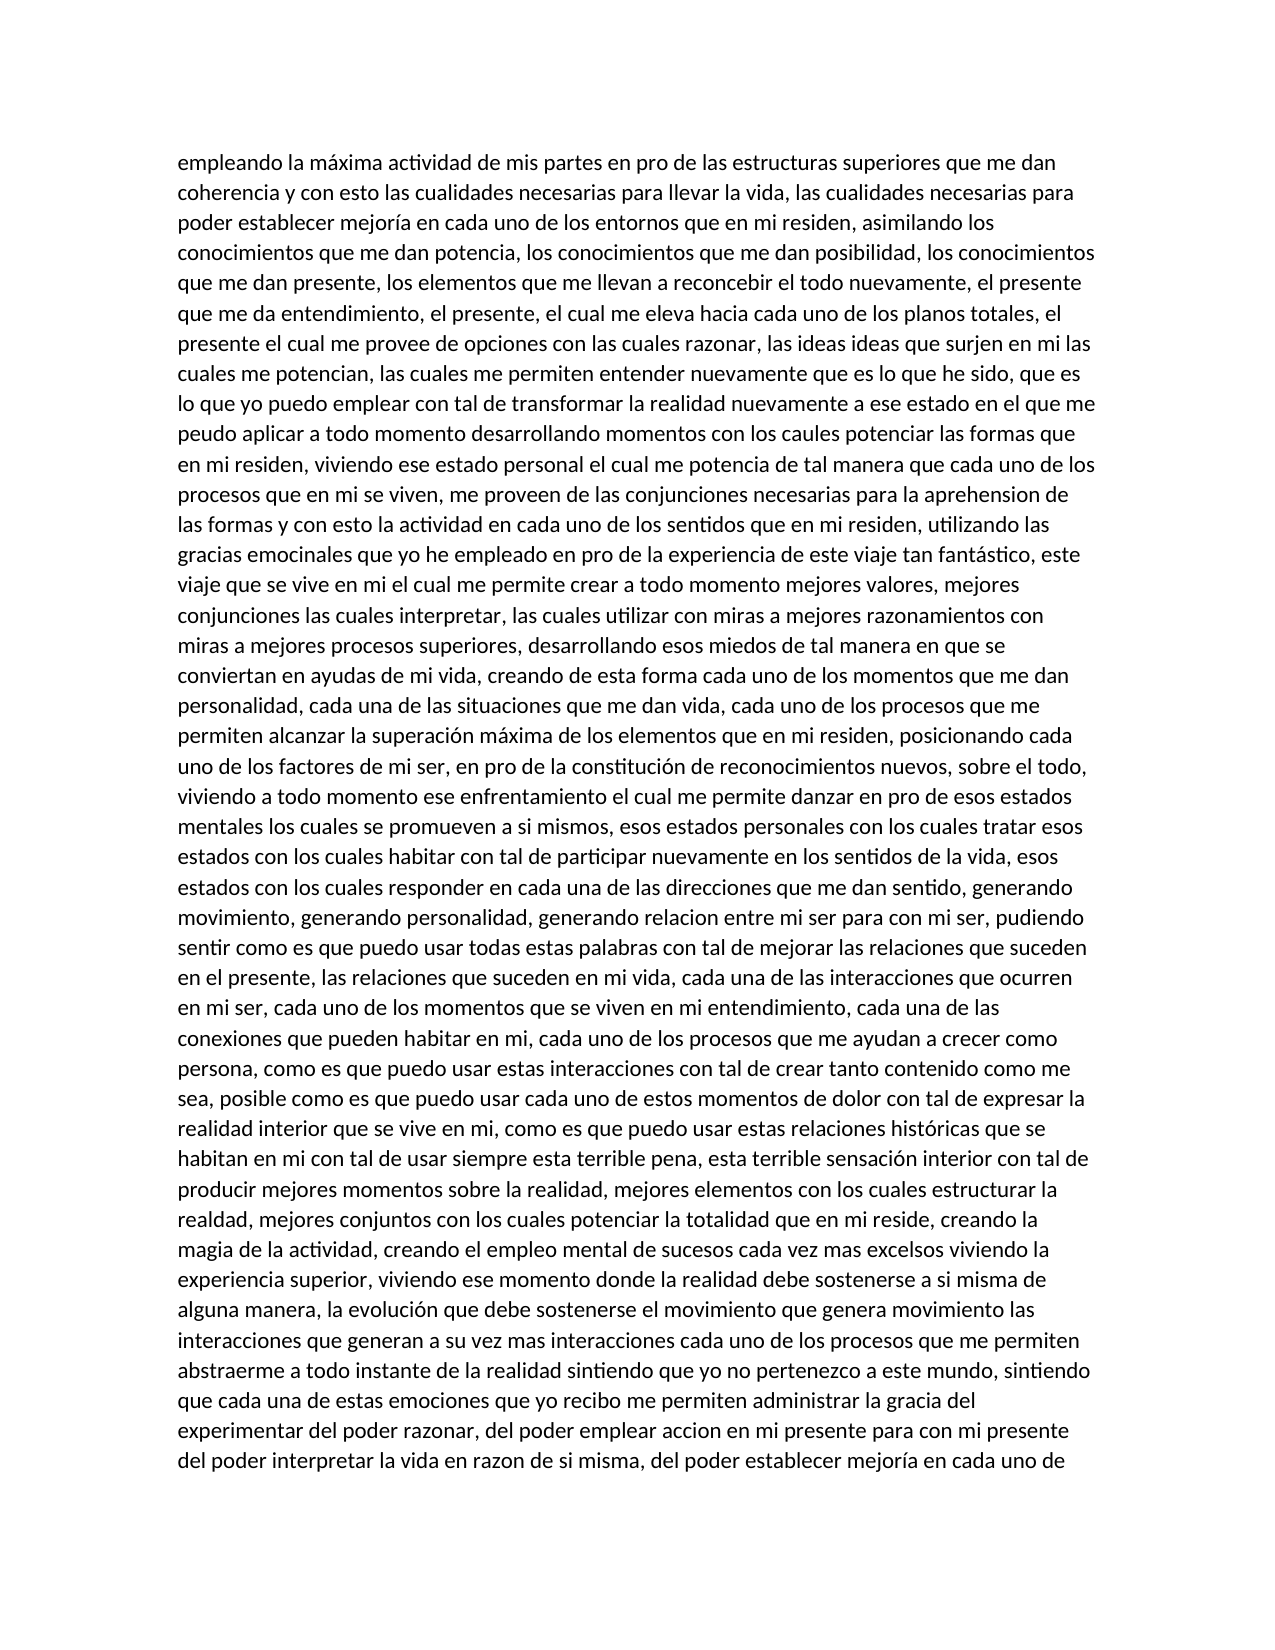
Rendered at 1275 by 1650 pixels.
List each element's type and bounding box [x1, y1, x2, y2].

text [177, 148, 1098, 1474]
